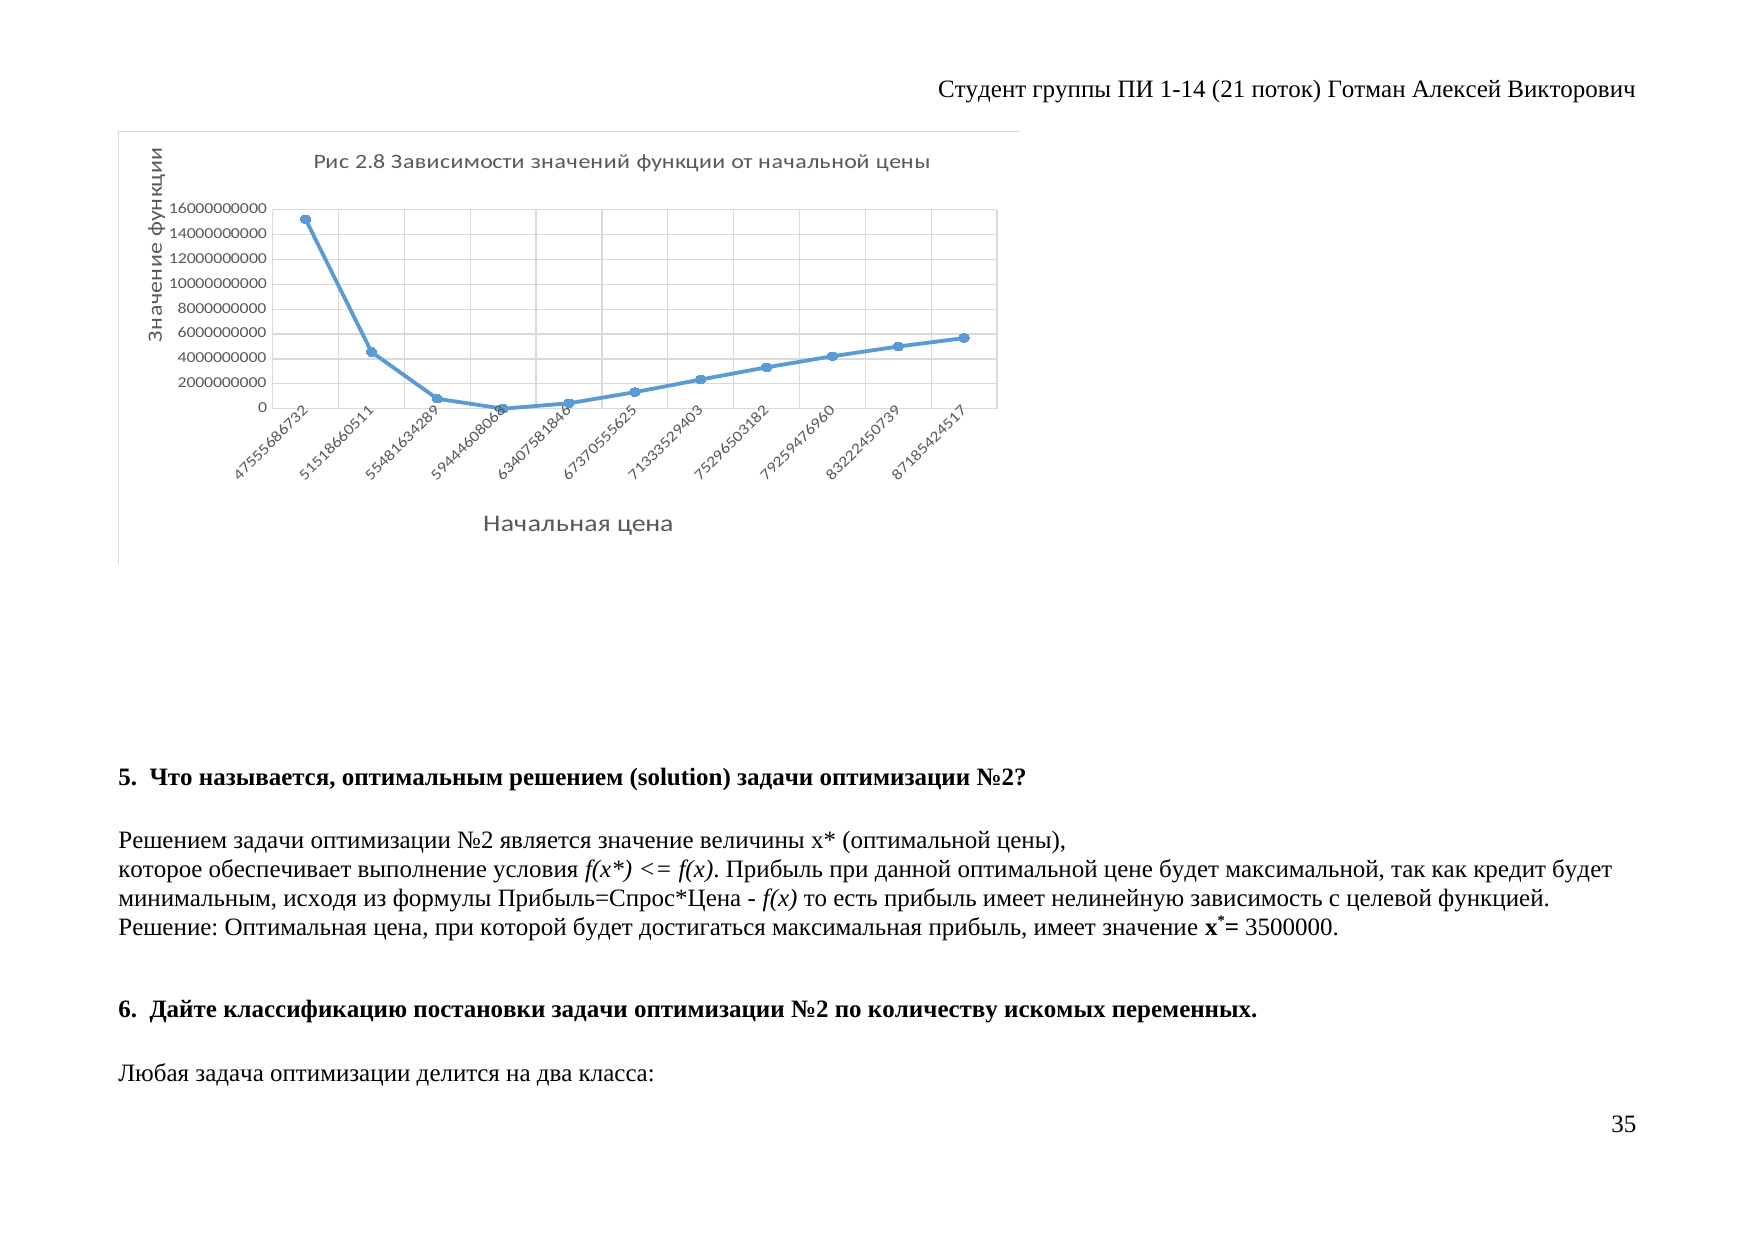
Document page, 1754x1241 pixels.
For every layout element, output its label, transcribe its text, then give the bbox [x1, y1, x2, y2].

text которое обеспечивает выполнение условия f(x*) <= f(x). Прибыль при данной оптимальной цене будет максимальной, так как кредит будет минимальным, исходя из формулы Прибыль=Спрос*Цена - f(x) то есть прибыль имеет нелинейную зависимость с целевой функцией. [118, 854, 1636, 912]
text Решением задачи оптимизации №2 является значение величины х* (оптимальной цены), [118, 825, 1636, 854]
subtitle 5. Что называется, оптимальным решением (solution) задачи оптимизации №2? [118, 762, 1636, 790]
text Любая задача оптимизации делится на два класса: [118, 1058, 1636, 1087]
subtitle 6. Дайте классификацию постановки задачи оптимизации №2 по количеству искомых переменных. [118, 994, 1636, 1023]
text Решение: Оптимальная цена, при которой будет достигаться максимальная прибыль, имеет значение х*= 3500000. [118, 912, 1636, 940]
